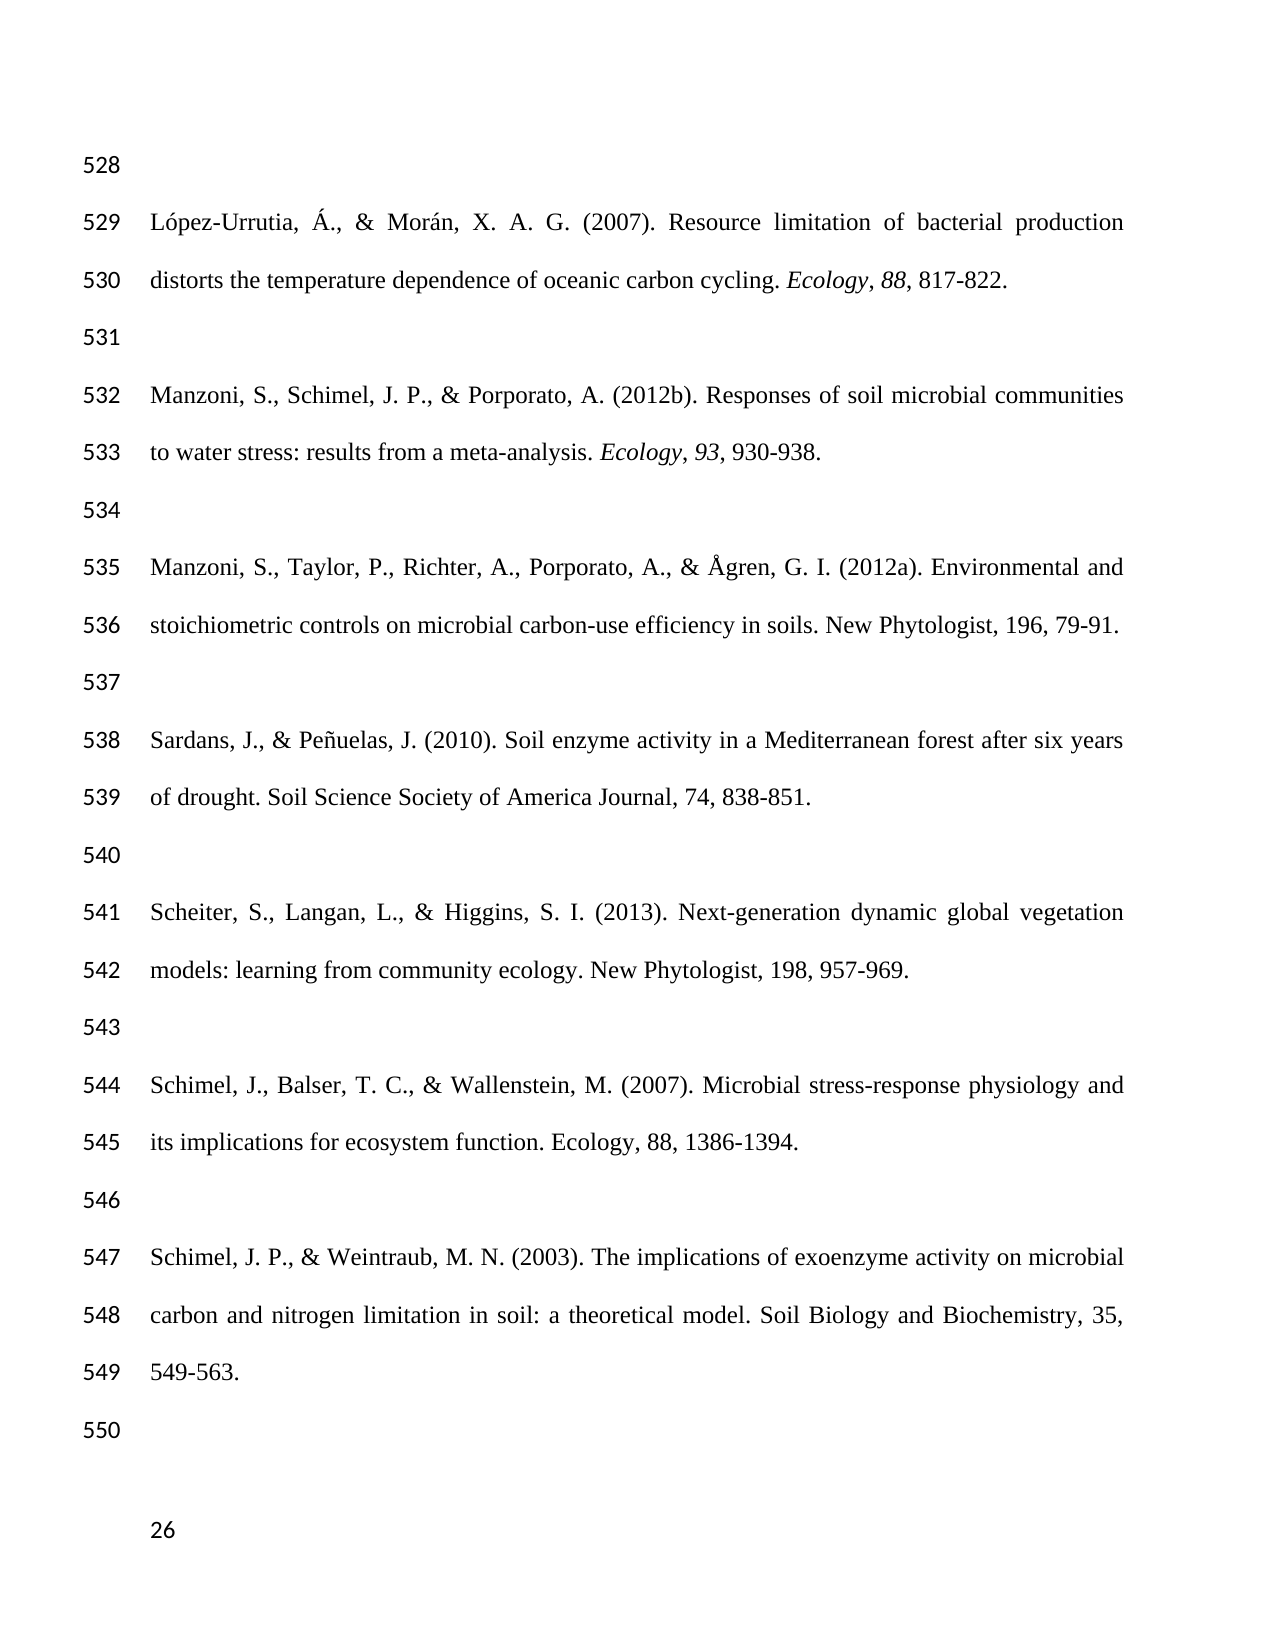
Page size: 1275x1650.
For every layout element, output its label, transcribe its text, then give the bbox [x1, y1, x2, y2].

text Scheiter, S., Langan, L., & Higgins, S. I. (2013). Next‐generation dynamic global vegetation models: learning from community ecology. New Phytologist, 198, 957-969. [150, 897, 1125, 984]
text Sardans, J., & Peñuelas, J. (2010). Soil enzyme activity in a Mediterranean forest after six years of drought. Soil Science Society of America Journal, 74, 838-851. [150, 725, 1125, 811]
text Manzoni, S., Schimel, J. P., & Porporato, A. (2012b). Responses of soil microbial communities to water stress: results from a meta‐analysis. Ecology, 93, 930-938. [150, 380, 1125, 466]
text Manzoni, S., Taylor, P., Richter, A., Porporato, A., & Ågren, G. I. (2012a). Environmental and stoichiometric controls on microbial carbon‐use efficiency in soils. New Phytologist, 196, 79-91. [150, 552, 1125, 639]
text Schimel, J., Balser, T. C., & Wallenstein, M. (2007). Microbial stress‐response physiology and its implications for ecosystem function. Ecology, 88, 1386-1394. [150, 1070, 1125, 1156]
text Schimel, J. P., & Weintraub, M. N. (2003). The implications of exoenzyme activity on microbial carbon and nitrogen limitation in soil: a theoretical model. Soil Biology and Biochemistry, 35, 549-563. [150, 1242, 1125, 1386]
text López-Urrutia, Á., & Morán, X. A. G. (2007). Resource limitation of bacterial production distorts the temperature dependence of oceanic carbon cycling. Ecology, 88, 817-822. [150, 207, 1125, 294]
